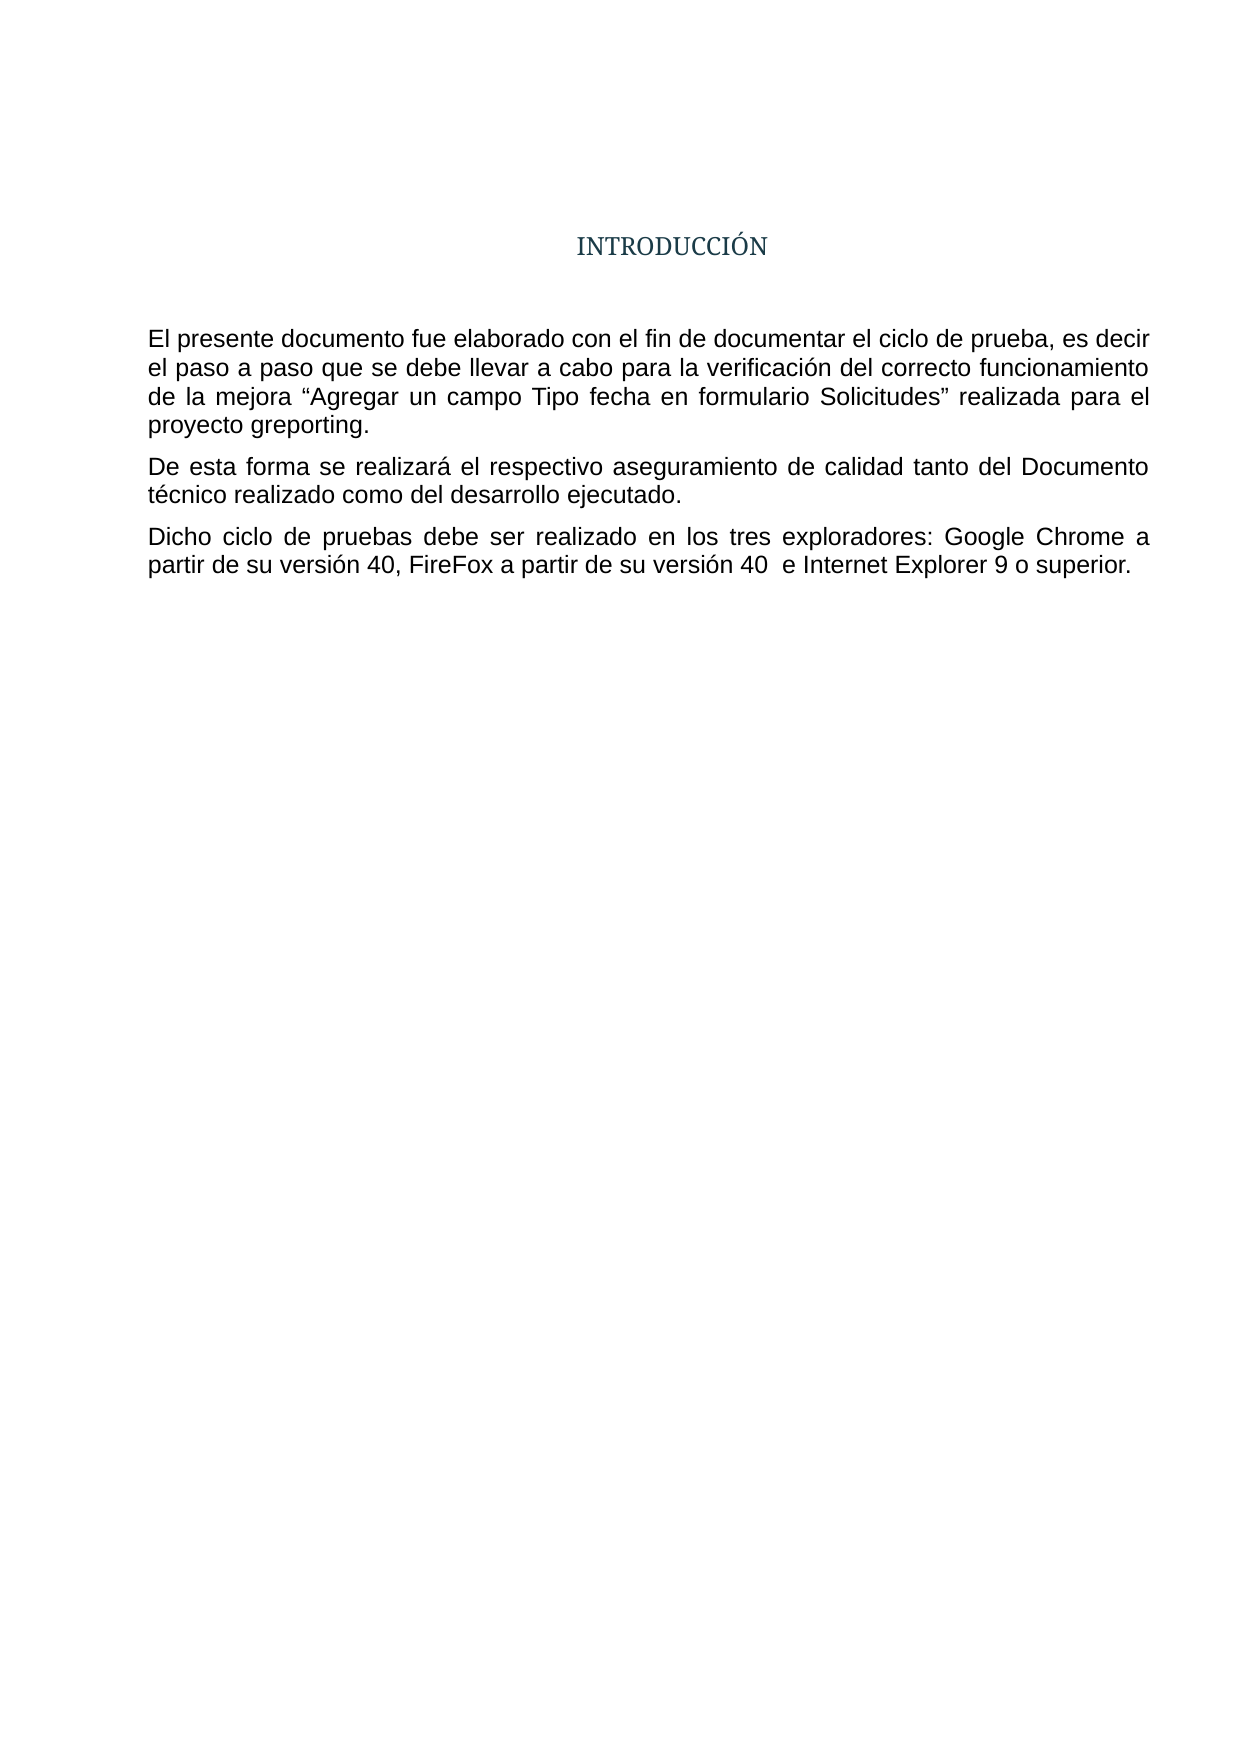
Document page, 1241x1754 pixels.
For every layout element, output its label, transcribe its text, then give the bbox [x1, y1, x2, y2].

text Dicho ciclo de pruebas debe ser realizado en los tres exploradores: Google Chrome a partir de su versión 40, FireFox a partir de su versión 40 e Internet Explorer 9 o superior. [148, 522, 1152, 579]
text El presente documento fue elaborado con el fin de documentar el ciclo de prueba, es decir el paso a paso que se debe llevar a cabo para la verificación del correcto funcionamiento de la mejora “Agregar un campo Tipo fecha en formulario Solicitudes” realizada para el proyecto greporting. [148, 324, 1152, 439]
subtitle INTRODUCCIÓN [193, 229, 1152, 263]
text De esta forma se realizará el respectivo aseguramiento de calidad tanto del Documento técnico realizado como del desarrollo ejecutado. [148, 452, 1152, 509]
